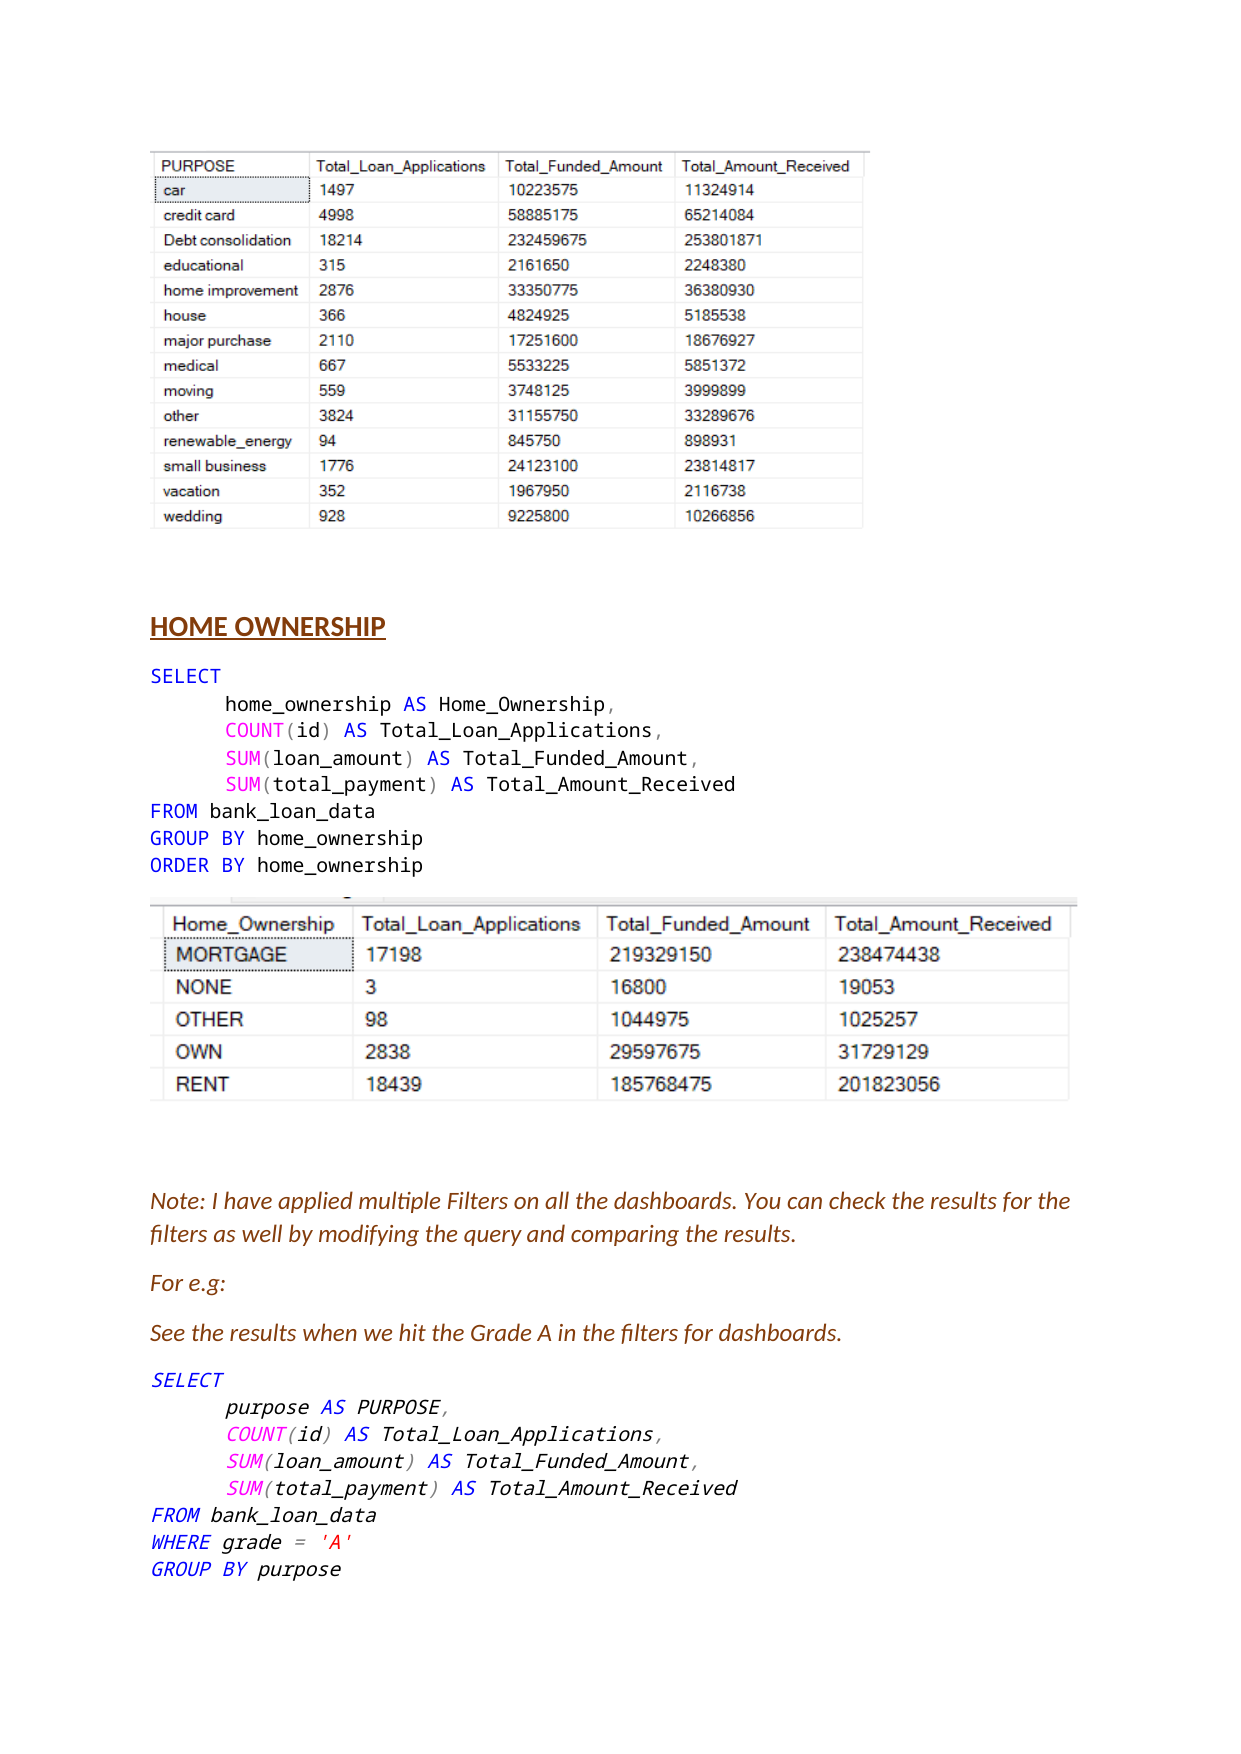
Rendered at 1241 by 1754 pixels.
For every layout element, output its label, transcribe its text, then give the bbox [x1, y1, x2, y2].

text GROUP BY home_ownership [150, 825, 1090, 852]
text COUNT(id) AS Total_Loan_Applications, [150, 717, 1090, 744]
picture [150, 150, 871, 534]
text WHERE grade = 'A' [150, 1528, 1090, 1556]
picture [150, 897, 1078, 1111]
text SUM(total_payment) AS Total_Amount_Received [150, 771, 1090, 798]
text See the results when we hit the Grade A in the filters for dashboards. [150, 1317, 1090, 1348]
text GROUP BY purpose [150, 1556, 1090, 1582]
text purpose AS PURPOSE, [150, 1394, 1090, 1421]
text HOME OWNERSHIP [150, 608, 1090, 643]
text FROM bank_loan_data [150, 1502, 1090, 1528]
text SUM(loan_amount) AS Total_Funded_Amount, [150, 744, 1090, 771]
text home_ownership AS Home_Ownership, [150, 690, 1090, 717]
text ORDER BY home_ownership [150, 852, 1090, 879]
text Note: I have applied multiple Filters on all the dashboards. You can check the results for the filters as well by modifying the query and comparing the results. [150, 1185, 1090, 1248]
text SUM(loan_amount) AS Total_Funded_Amount, [150, 1448, 1090, 1474]
text For e.g: [150, 1267, 1090, 1298]
text SELECT [150, 1367, 1090, 1394]
text COUNT(id) AS Total_Loan_Applications, [150, 1421, 1090, 1448]
text SUM(total_payment) AS Total_Amount_Received [150, 1474, 1090, 1502]
text SELECT [150, 663, 1090, 690]
text FROM bank_loan_data [150, 798, 1090, 825]
